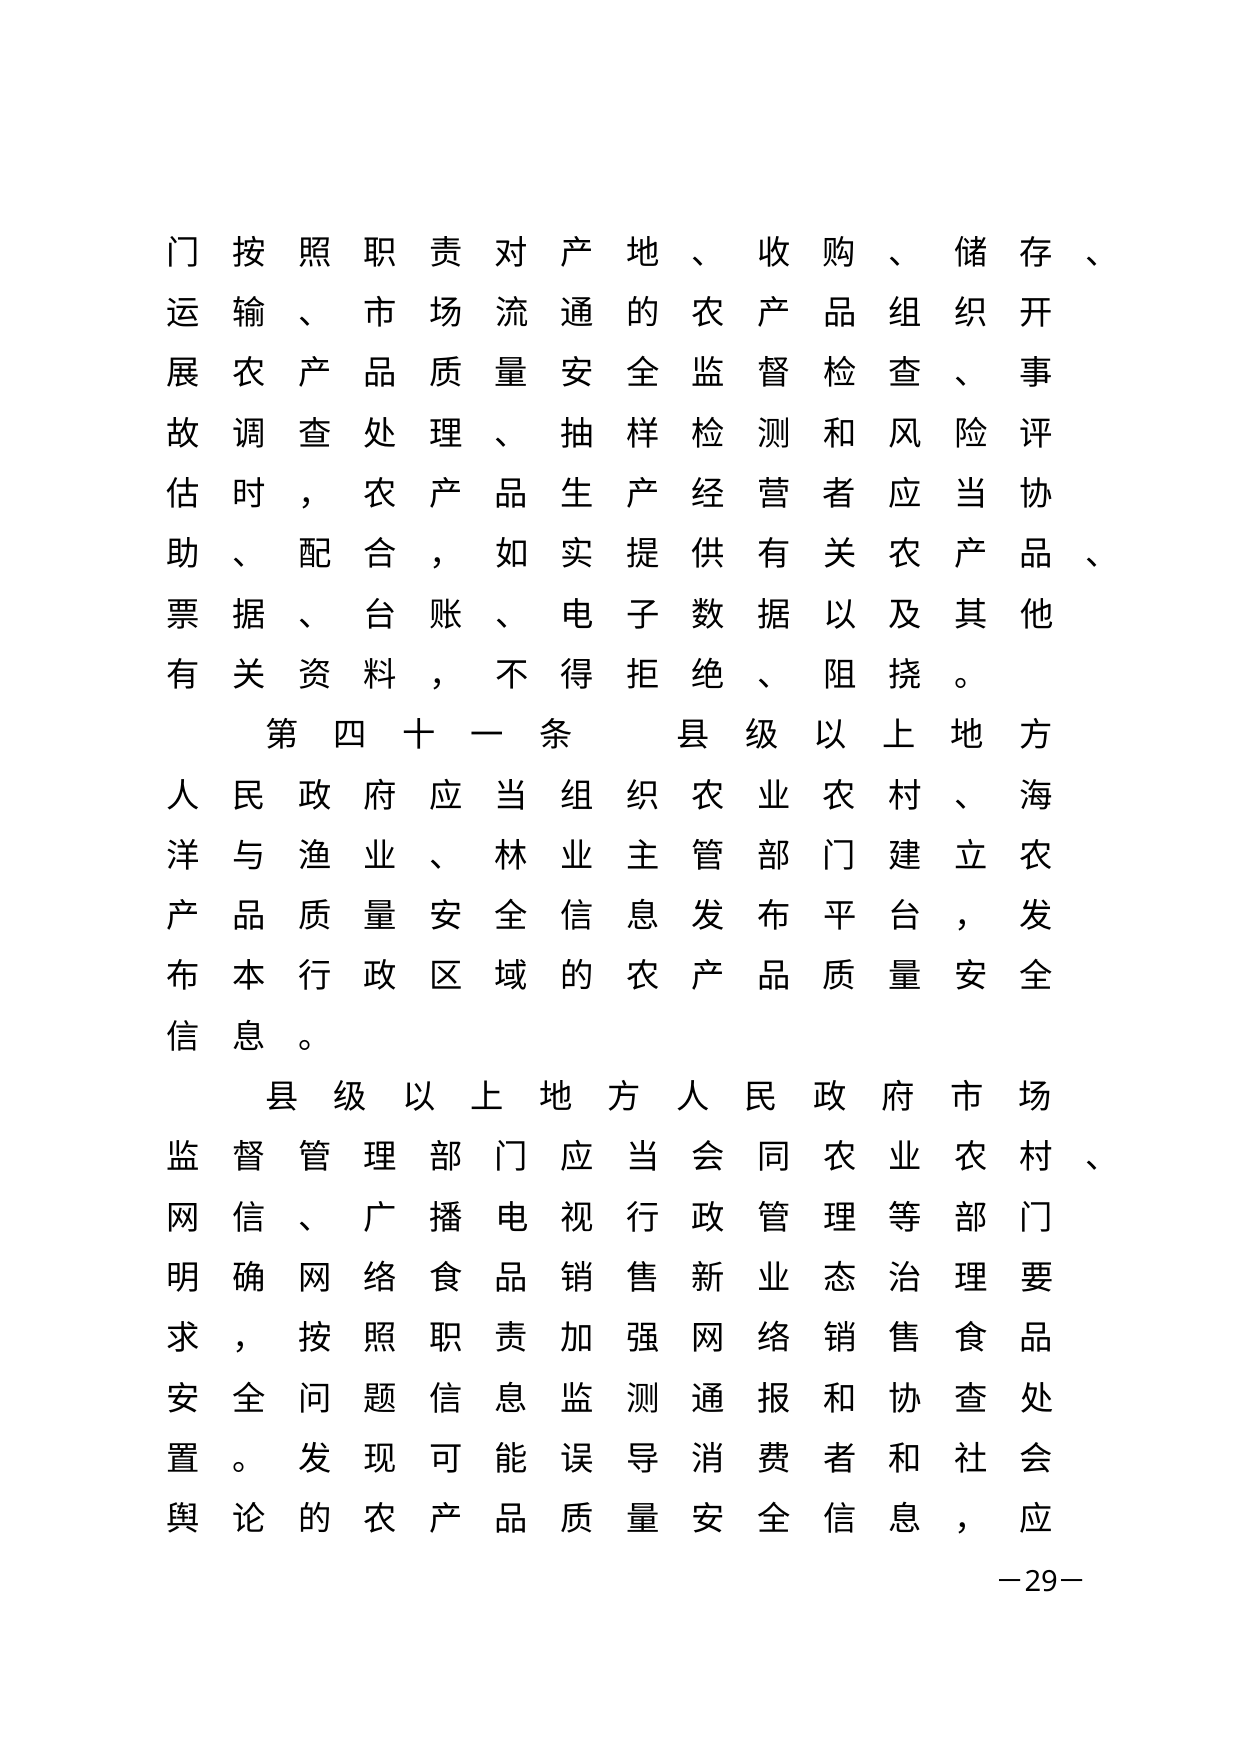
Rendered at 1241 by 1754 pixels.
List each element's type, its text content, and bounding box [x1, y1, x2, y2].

text 第四十一条 县级以上地方人民政府应当组织农业农村、海洋与渔业、林业主管部门建立农产品质量安全信息发布平台，发布本行政区域的农产品质量安全信息。 [167, 702, 1085, 1064]
